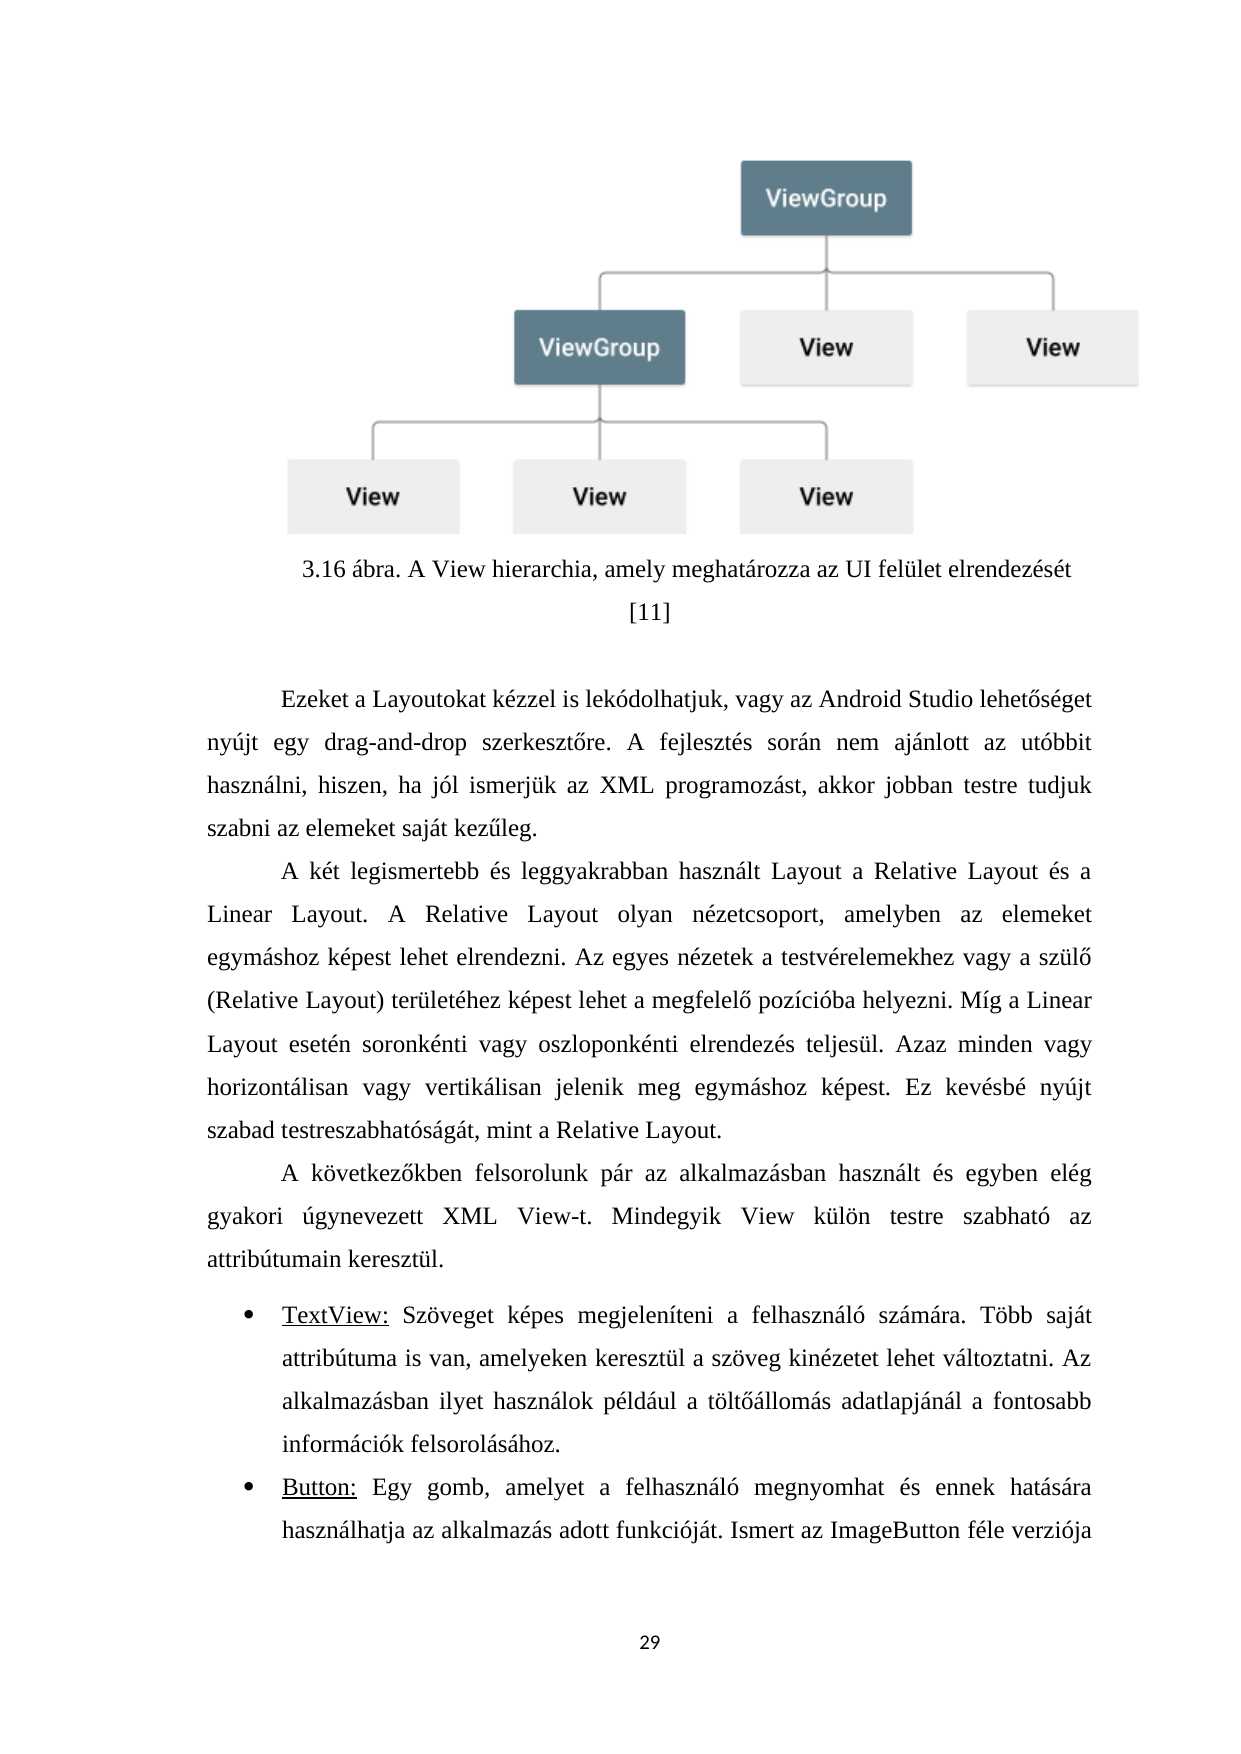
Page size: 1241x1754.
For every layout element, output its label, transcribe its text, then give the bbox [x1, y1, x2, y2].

text A két legismertebb és leggyakrabban használt Layout a Relative Layout és a Linear Layout. A Relative Layout olyan nézetcsoport, amelyben az elemeket egymáshoz képest lehet elrendezni. Az egyes nézetek a testvérelemekhez vagy a szülő (Relative Layout) területéhez képest lehet a megfelelő pozícióba helyezni. Míg a Linear Layout esetén soronkénti vagy oszloponkénti elrendezés teljesül. Azaz minden vagy horizontálisan vagy vertikálisan jelenik meg egymáshoz képest. Ez kevésbé nyújt szabad testreszabhatóságát, mint a Relative Layout. [207, 856, 1092, 1144]
text Ezeket a Layoutokat kézzel is lekódolhatjuk, vagy az Android Studio lehetőséget nyújt egy drag-and-drop szerkesztőre. A fejlesztés során nem ajánlott az utóbbit használni, hiszen, ha jól ismerjük az XML programozást, akkor jobban testre tudjuk szabni az elemeket saját kezűleg. [207, 684, 1092, 842]
picture [280, 147, 1167, 542]
text 3.16 ábra. A View hierarchia, amely meghatározza az UI felület elrendezését [11] [207, 554, 1092, 626]
list TextView: Szöveget képes megjeleníteni a felhasználó számára. Több saját attribútuma is van, amelyeken keresztül a szöveg kinézetet lehet változtatni. Az alkalmazásban ilyet használok például a töltőállomás adatlapjánál a fontosabb információk felsorolásához. [244, 1300, 1092, 1458]
text A következőkben felsorolunk pár az alkalmazásban használt és egyben elég gyakori úgynevezett XML View-t. Mindegyik View külön testre szabható az attribútumain keresztül. [207, 1158, 1092, 1273]
